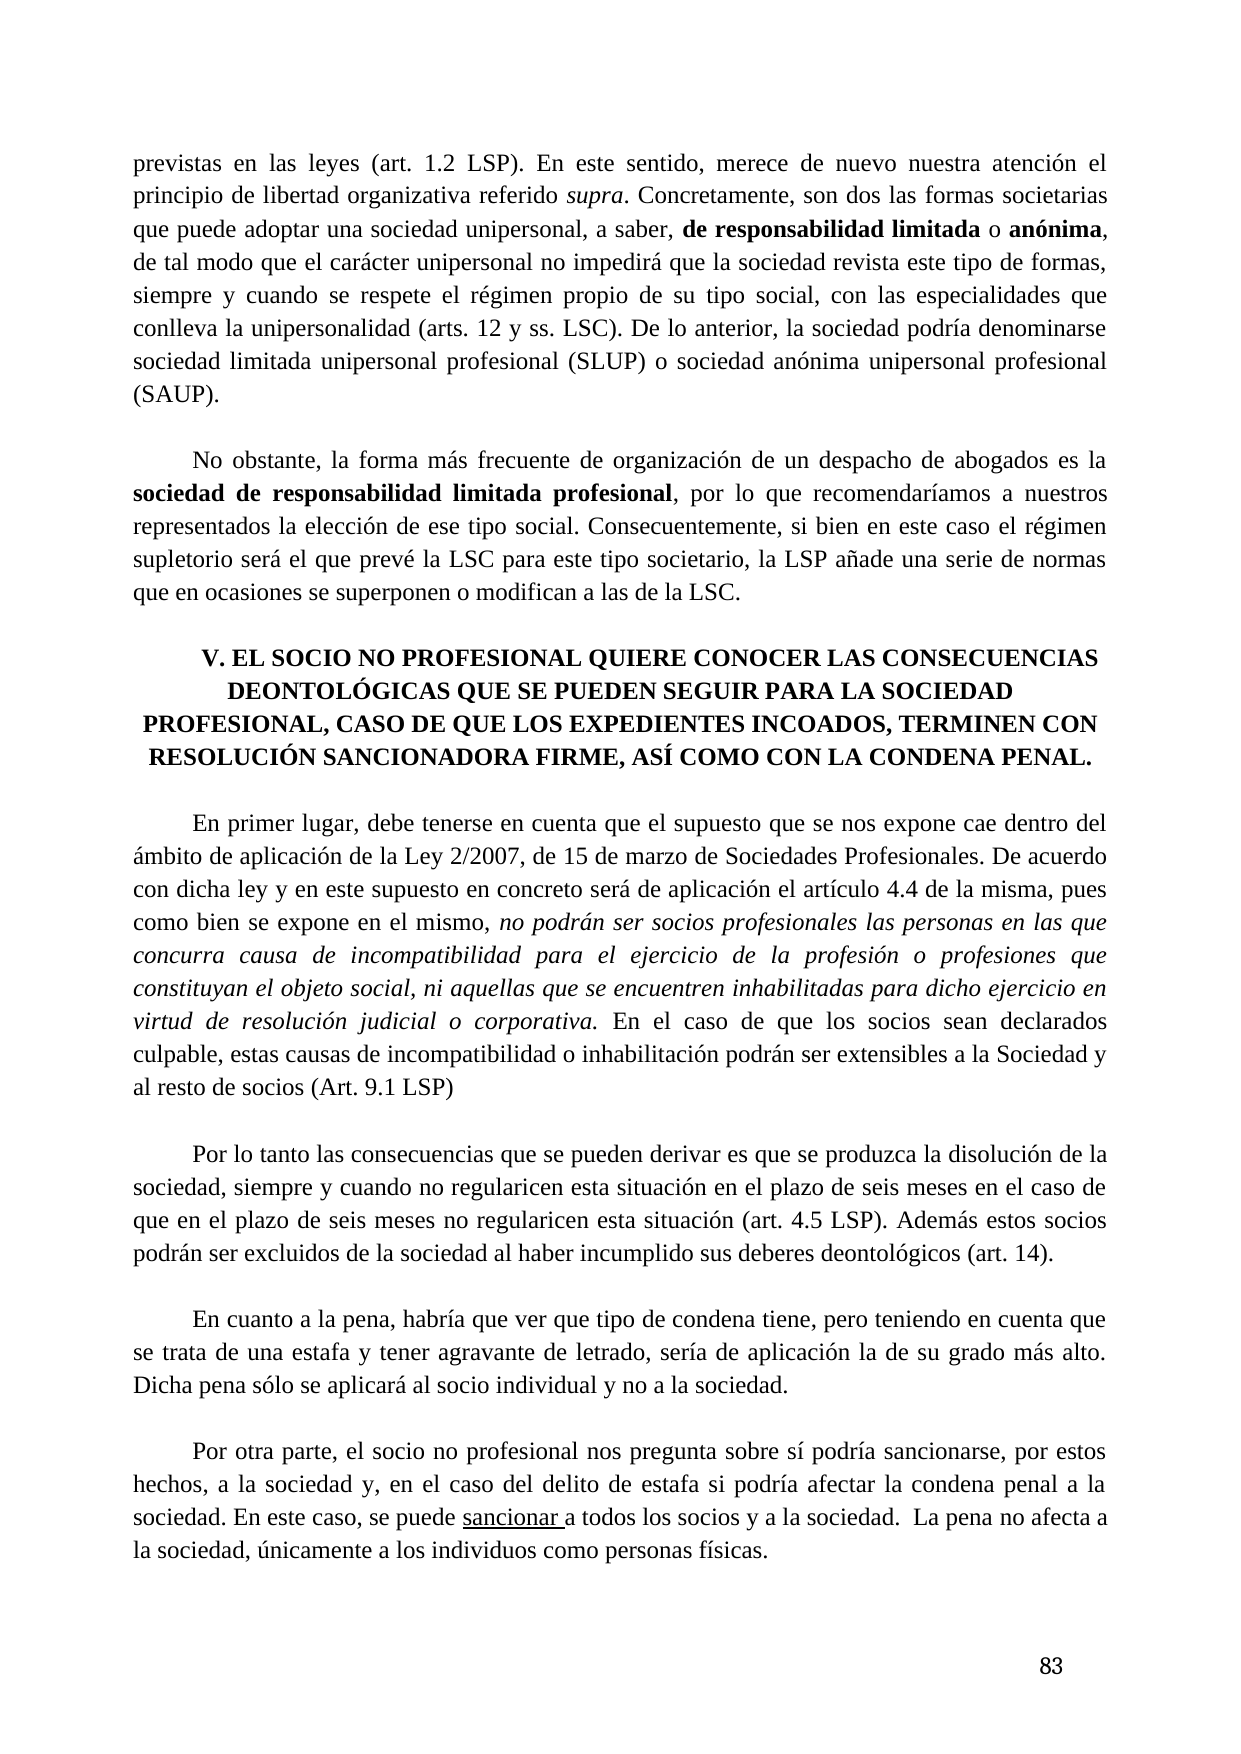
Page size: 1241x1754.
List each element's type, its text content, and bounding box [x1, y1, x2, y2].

text En cuanto a la pena, habría que ver que tipo de condena tiene, pero teniendo en cuenta que se trata de una estafa y tener agravante de letrado, sería de aplicación la de su grado más alto. Dicha pena sólo se aplicará al socio individual y no a la sociedad. [133, 1304, 1108, 1399]
text Por otra parte, el socio no profesional nos pregunta sobre sí podría sancionarse, por estos hechos, a la sociedad y, en el caso del delito de estafa si podría afectar la condena penal a la sociedad. En este caso, se puede sancionar a todos los socios y a la sociedad. La pena no afecta a la sociedad, únicamente a los individuos como personas físicas. [133, 1436, 1108, 1564]
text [133, 148, 1108, 407]
text V. EL SOCIO NO PROFESIONAL QUIERE CONOCER LAS CONSECUENCIAS DEONTOLÓGICAS QUE SE PUEDEN SEGUIR PARA LA SOCIEDAD PROFESIONAL, CASO DE QUE LOS EXPEDIENTES INCOADOS, TERMINEN CON RESOLUCIÓN SANCIONADORA FIRME, ASÍ COMO CON LA CONDENA PENAL. [133, 643, 1108, 771]
text Por lo tanto las consecuencias que se pueden derivar es que se produzca la disolución de la sociedad, siempre y cuando no regularicen esta situación en el plazo de seis meses en el caso de que en el plazo de seis meses no regularicen esta situación (art. 4.5 LSP). Además estos socios podrán ser excluidos de la sociedad al haber incumplido sus deberes deontológicos (art. 14). [133, 1139, 1108, 1267]
text En primer lugar, debe tenerse en cuenta que el supuesto que se nos expone cae dentro del ámbito de aplicación de la Ley 2/2007, de 15 de marzo de Sociedades Profesionales. De acuerdo con dicha ley y en este supuesto en concreto será de aplicación el artículo 4.4 de la misma, pues como bien se expone en el mismo, no podrán ser socios profesionales las personas en las que concurra causa de incompatibilidad para el ejercicio de la profesión o profesiones que constituyan el objeto social, ni aquellas que se encuentren inhabilitadas para dicho ejercicio en virtud de resolución judicial o corporativa. En el caso de que los socios sean declarados culpable, estas causas de incompatibilidad o inhabilitación podrán ser extensibles a la Sociedad y al resto de socios (Art. 9.1 LSP) [133, 808, 1108, 1101]
text No obstante, la forma más frecuente de organización de un despacho de abogados es la sociedad de responsabilidad limitada profesional, por lo que recomendaríamos a nuestros representados la elección de ese tipo social. Consecuentemente, si bien en este caso el régimen supletorio será el que prevé la LSC para este tipo societario, la LSP añade una serie de normas que en ocasiones se superponen o modifican a las de la LSC. [133, 445, 1108, 606]
